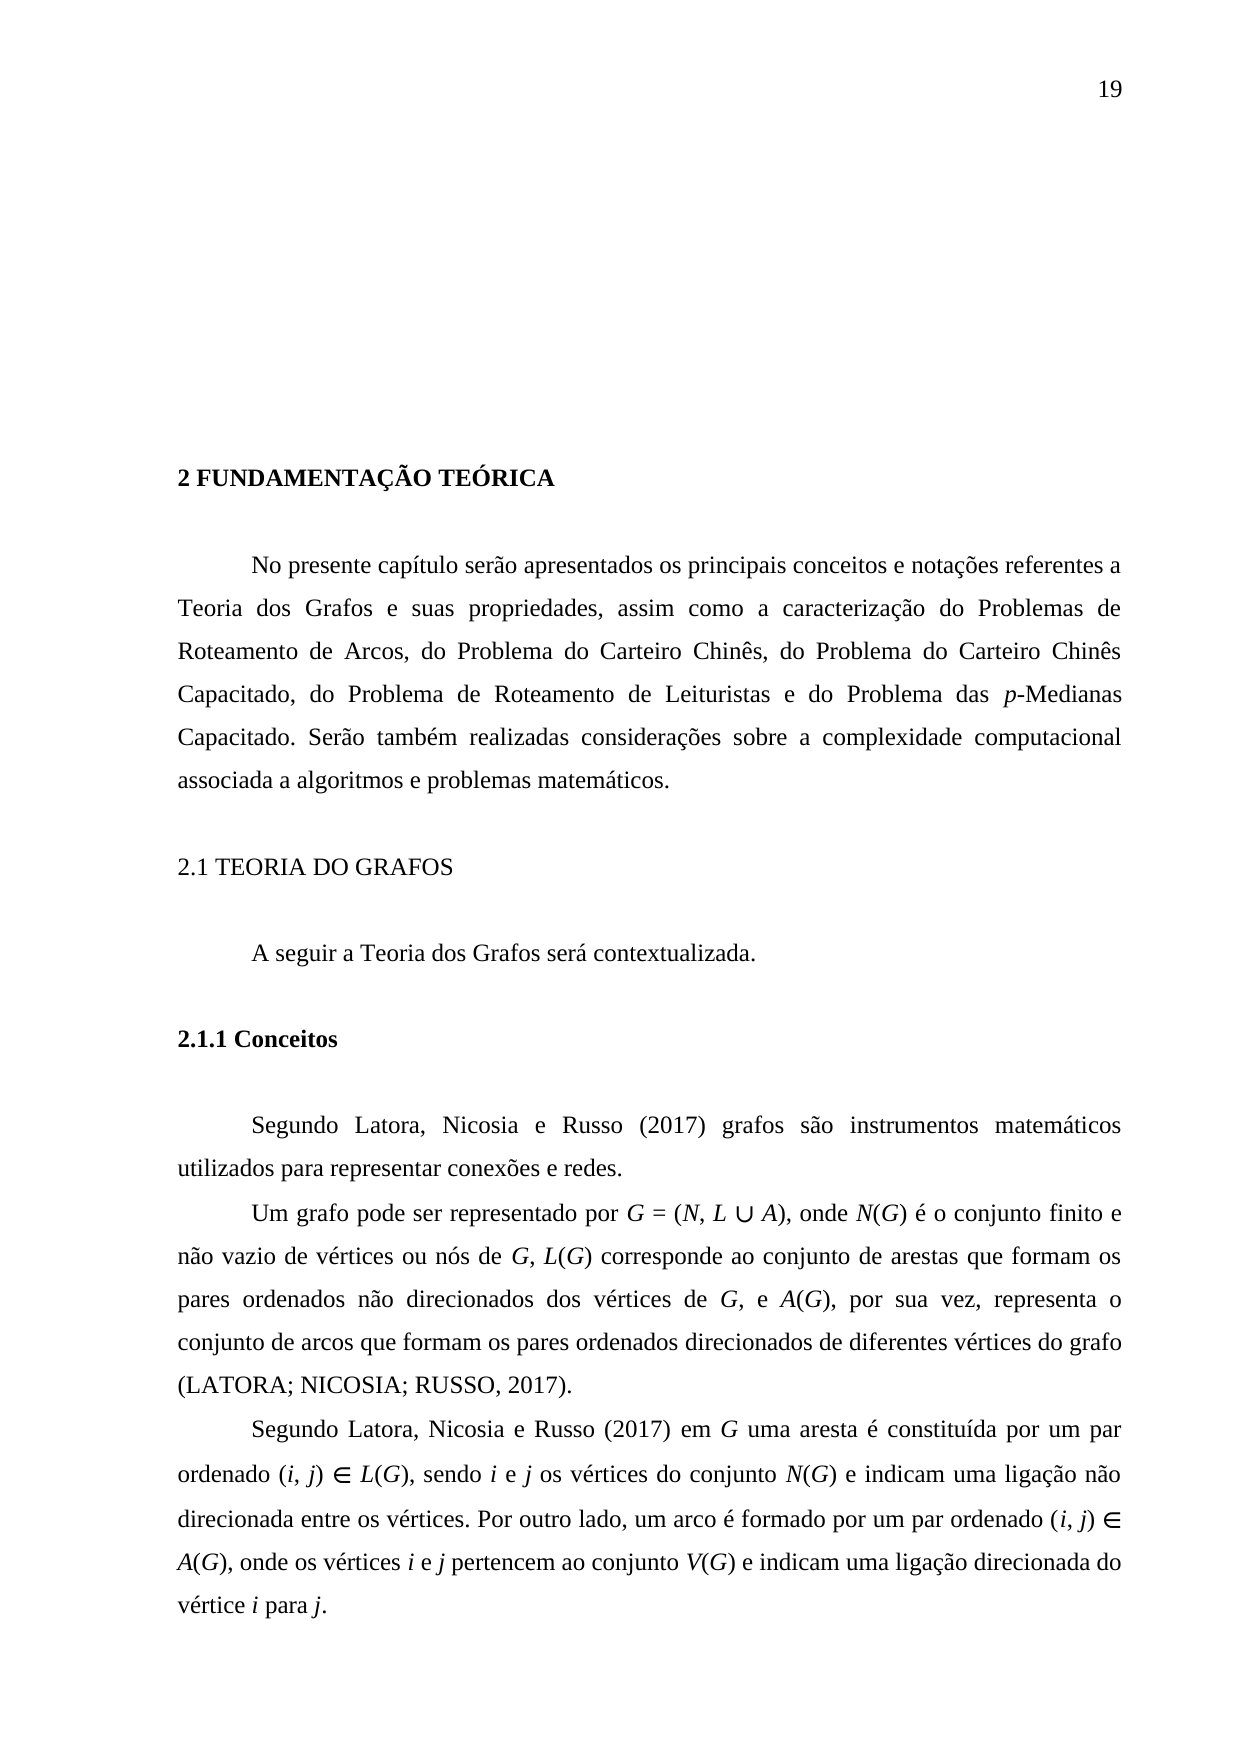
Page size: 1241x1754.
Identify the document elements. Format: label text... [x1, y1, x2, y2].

text 2.1.1 Conceitos [177, 1024, 1122, 1053]
text Segundo Latora, Nicosia e Russo (2017) em G uma aresta é constituída por um par ordenado (i, j) ∈ L(G), sendo i e j os vértices do conjunto N(G) e indicam uma ligação não direcionada entre os vértices. Por outro lado, um arco é formado por um par ordenado (i, j) ∈ A(G), onde os vértices i e j pertencem ao conjunto V(G) e indicam uma ligação direcionada do vértice i para j. [177, 1414, 1122, 1619]
text Um grafo pode ser representado por G = (N, L ∪ A), onde N(G) é o conjunto finito e não vazio de vértices ou nós de G, L(G) corresponde ao conjunto de arestas que formam os pares ordenados não direcionados dos vértices de G, e A(G), por sua vez, representa o conjunto de arcos que formam os pares ordenados direcionados de diferentes vértices do grafo (LATORA; NICOSIA; RUSSO, 2017). [177, 1197, 1122, 1399]
text Segundo Latora, Nicosia e Russo (2017) grafos são instrumentos matemáticos utilizados para representar conexões e redes. [177, 1110, 1122, 1182]
text A seguir a Teoria dos Grafos será contextualizada. [236, 938, 1122, 967]
text 2 FUNDAMENTAÇÃO TEÓRICA [177, 463, 1122, 492]
text 2.1 TEORIA DO GRAFOS [177, 852, 1122, 880]
text No presente capítulo serão apresentados os principais conceitos e notações referentes a Teoria dos Grafos e suas propriedades, assim como a caracterização do Problemas de Roteamento de Arcos, do Problema do Carteiro Chinês, do Problema do Carteiro Chinês Capacitado, do Problema de Roteamento de Leituristas e do Problema das p-Medianas Capacitado. Serão também realizadas considerações sobre a complexidade computacional associada a algoritmos e problemas matemáticos. [177, 550, 1122, 794]
